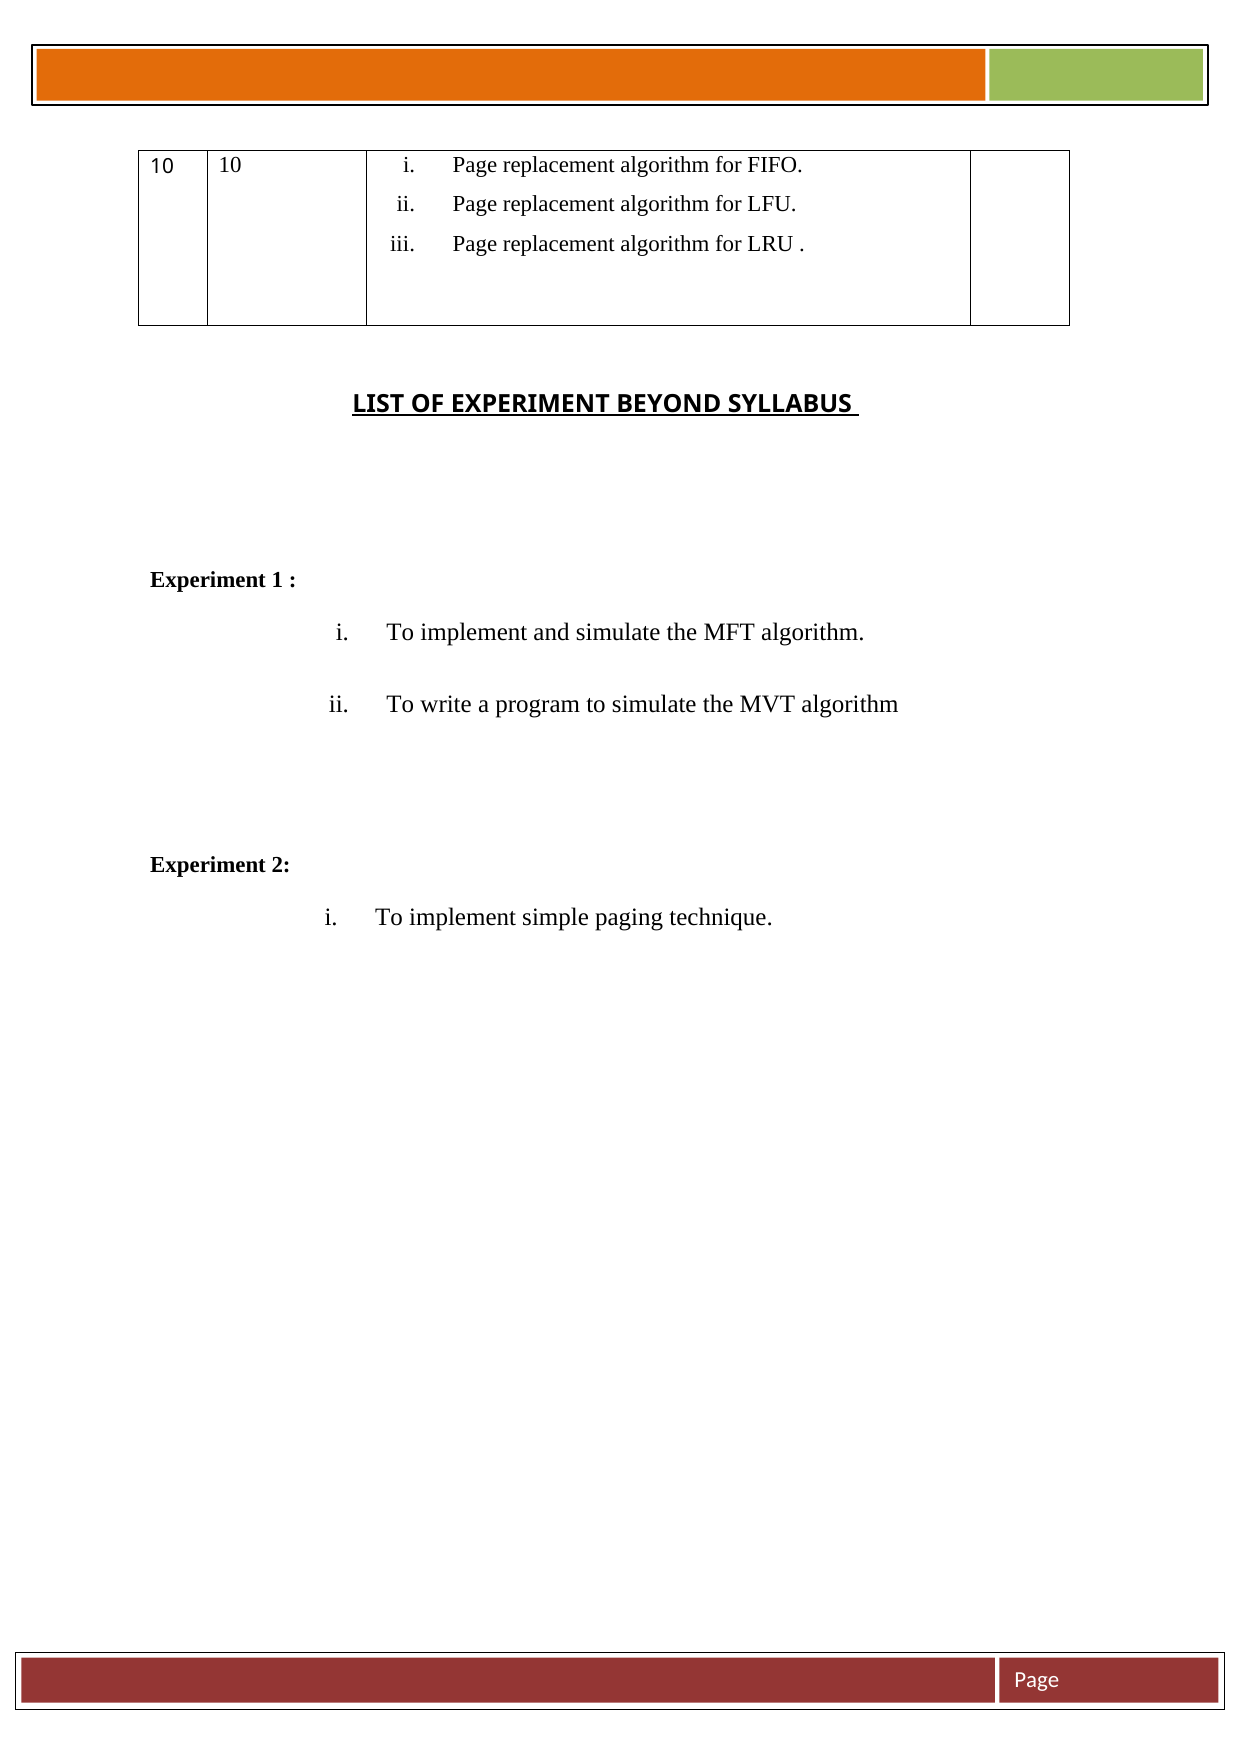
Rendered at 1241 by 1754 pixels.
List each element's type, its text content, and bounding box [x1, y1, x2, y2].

text Experiment 2: [150, 851, 1090, 878]
text LIST OF EXPERIMENT BEYOND SYLLABUS [225, 386, 1090, 420]
list To implement and simulate the MFT algorithm. [349, 617, 1090, 646]
text Experiment 1 : [150, 566, 1090, 592]
table_cell [971, 151, 1069, 325]
list To implement simple paging technique. [337, 902, 1090, 931]
table_cell 10 [208, 151, 366, 325]
table_cell Page replacement algorithm for FIFO. Page replacement algorithm for LFU. Page replacement algorithm for LRU . [367, 151, 970, 325]
table_cell 10 [139, 151, 207, 325]
list To write a program to simulate the MVT algorithm [349, 689, 1090, 717]
